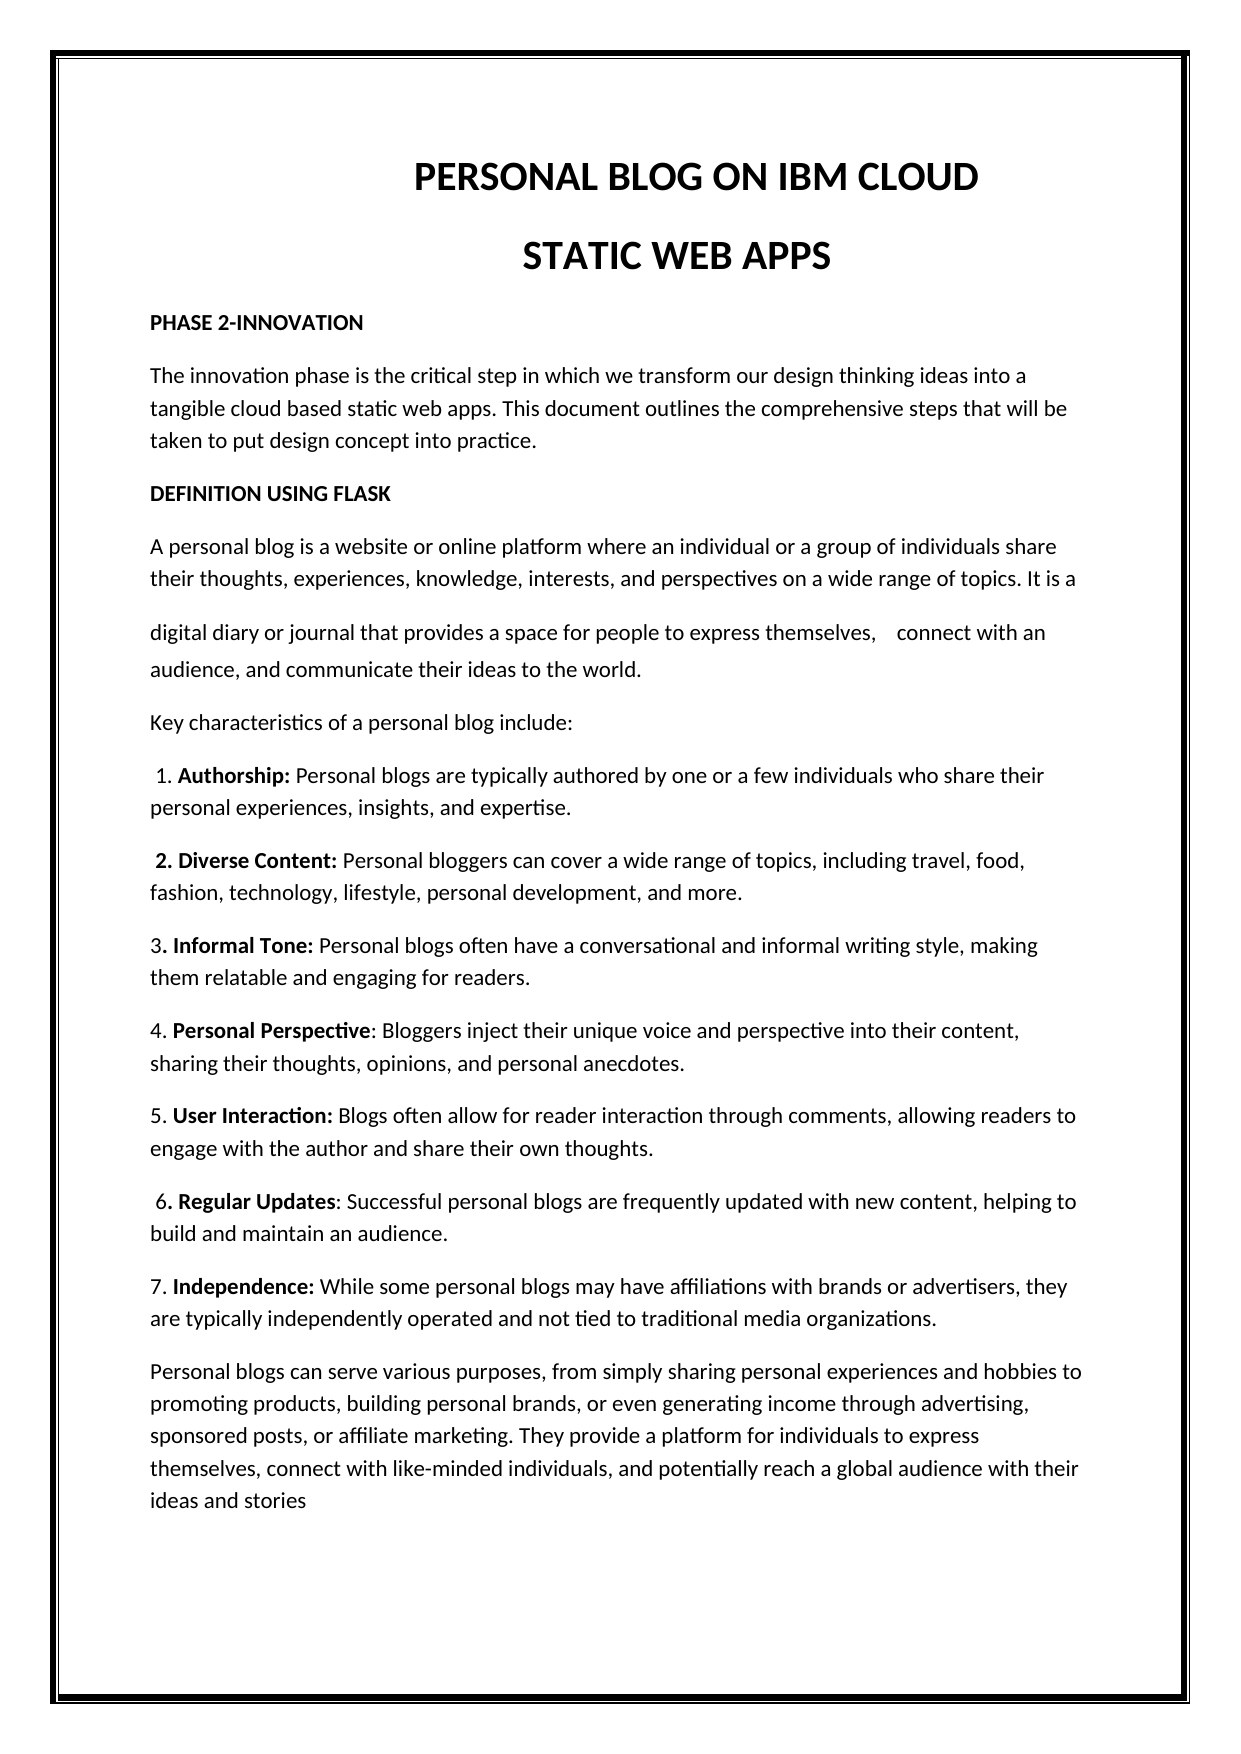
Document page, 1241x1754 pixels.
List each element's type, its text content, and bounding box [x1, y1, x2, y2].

text 1. Authorship: Personal blogs are typically authored by one or a few individuals who share their personal experiences, insights, and expertise. [150, 761, 1090, 821]
text PHASE 2-INNOVATION [150, 308, 1090, 337]
text 2. Diverse Content: Personal bloggers can cover a wide range of topics, including travel, food, fashion, technology, lifestyle, personal development, and more. [150, 846, 1090, 906]
text The innovation phase is the critical step in which we transform our design thinking ideas into a tangible cloud based static web apps. This document outlines the comprehensive steps that will be taken to put design concept into practice. [150, 362, 1090, 454]
text 6. Regular Updates: Successful personal blogs are frequently updated with new content, helping to build and maintain an audience. [150, 1187, 1090, 1247]
text A personal blog is a website or online platform where an individual or a group of individuals share their thoughts, experiences, knowledge, interests, and perspectives on a wide range of topics. It is a digital diary or journal that provides a space for people to express themselves, connect with an audience, and communicate their ideas to the world. [150, 532, 1090, 683]
text PERSONAL BLOG ON IBM CLOUD [150, 150, 1090, 201]
text DEFINITION USING FLASK [150, 479, 1090, 507]
text Key characteristics of a personal blog include: [150, 708, 1090, 736]
text 4. Personal Perspective: Bloggers inject their unique voice and perspective into their content, sharing their thoughts, opinions, and personal anecdotes. [150, 1016, 1090, 1077]
text 3. Informal Tone: Personal blogs often have a conversational and informal writing style, making them relatable and engaging for readers. [150, 931, 1090, 991]
text STATIC WEB APPS [150, 229, 1090, 280]
text Personal blogs can serve various purposes, from simply sharing personal experiences and hobbies to promoting products, building personal brands, or even generating income through advertising, sponsored posts, or affiliate marketing. They provide a platform for individuals to express themselves, connect with like-minded individuals, and potentially reach a global audience with their ideas and stories [150, 1357, 1090, 1514]
text 7. Independence: While some personal blogs may have affiliations with brands or advertisers, they are typically independently operated and not tied to traditional media organizations. [150, 1272, 1090, 1332]
text 5. User Interaction: Blogs often allow for reader interaction through comments, allowing readers to engage with the author and share their own thoughts. [150, 1102, 1090, 1162]
